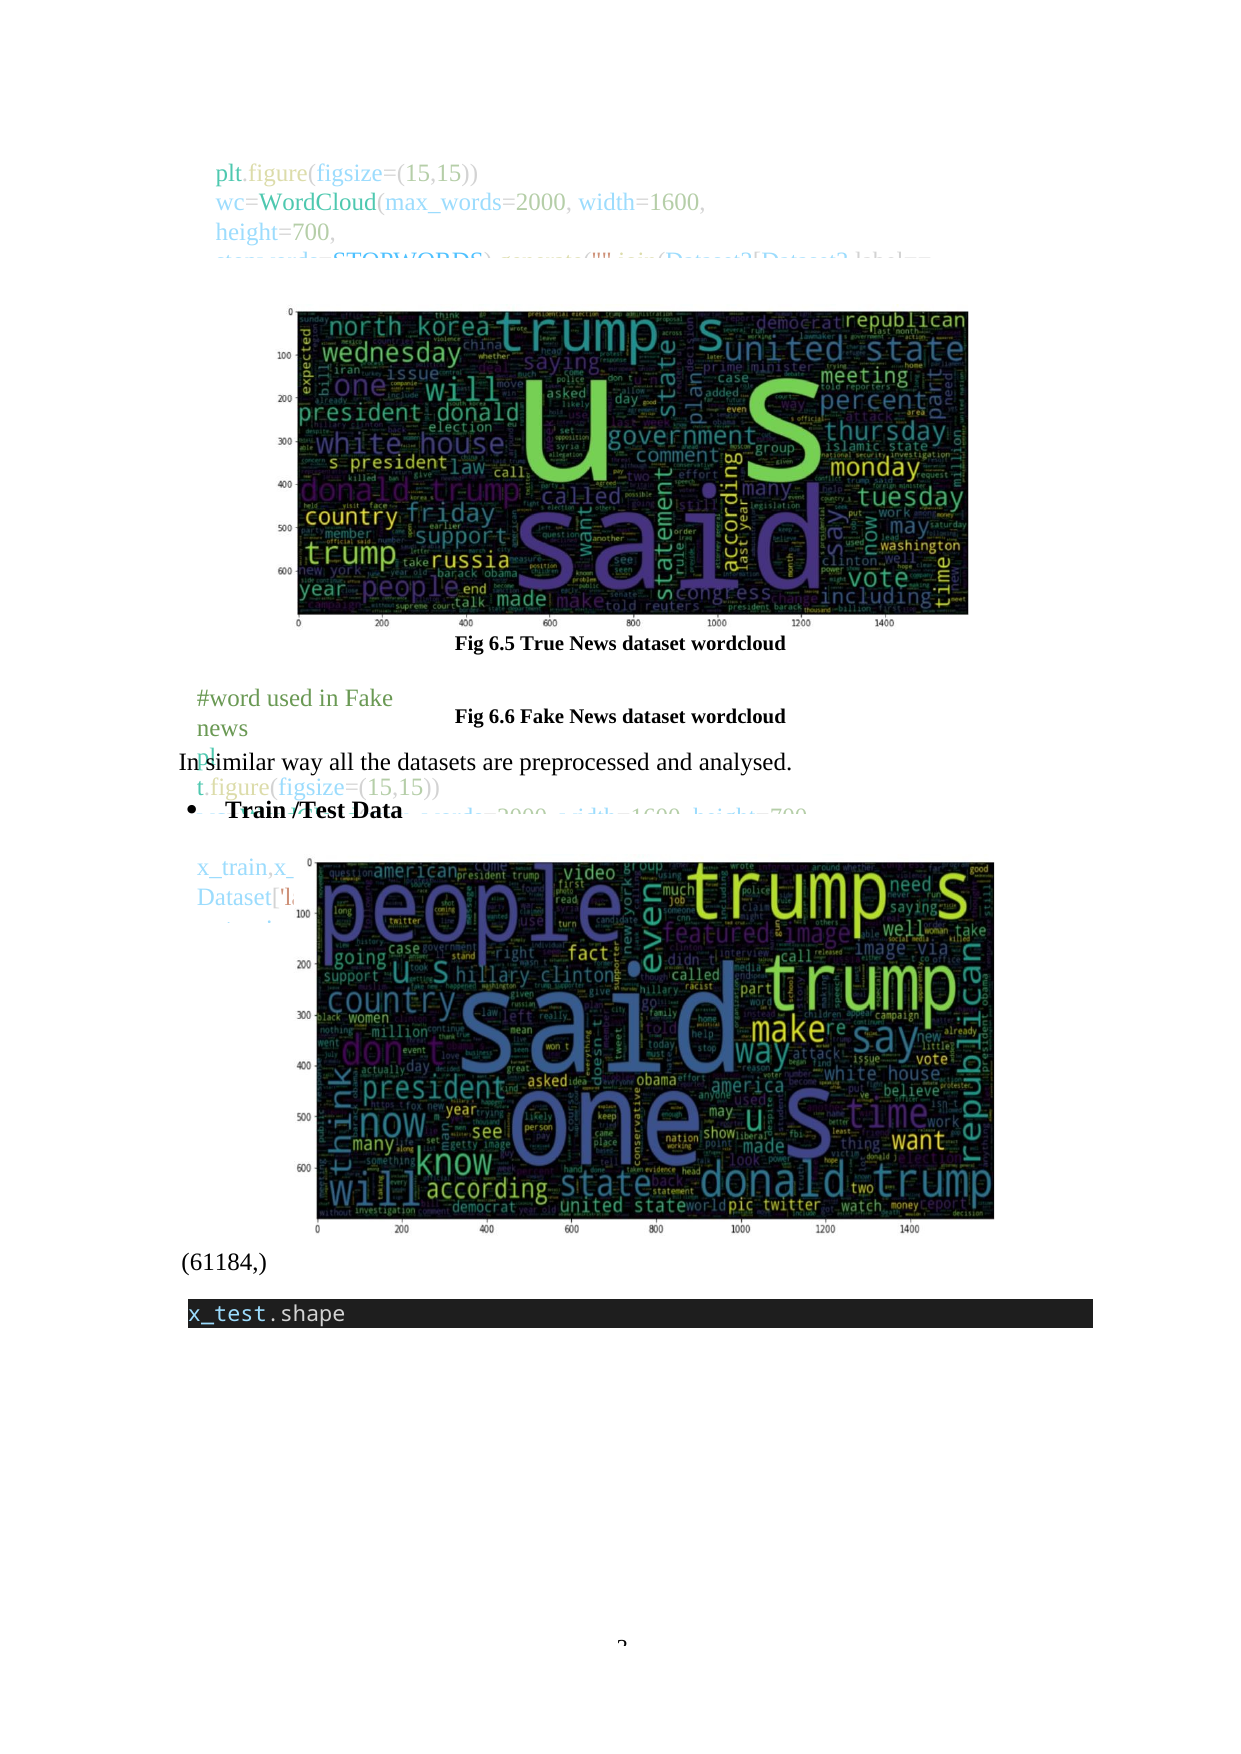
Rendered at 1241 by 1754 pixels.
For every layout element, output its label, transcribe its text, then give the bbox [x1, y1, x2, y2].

picture [293, 854, 995, 1236]
text Fig 6.6 Fake News dataset wordcloud [186, 704, 1054, 728]
picture [275, 304, 969, 630]
text x_test.shape [188, 1298, 1151, 1328]
subtitle Train /Test Data [187, 795, 1151, 823]
text In similar way all the datasets are preprocessed and analysed. [178, 747, 1151, 776]
